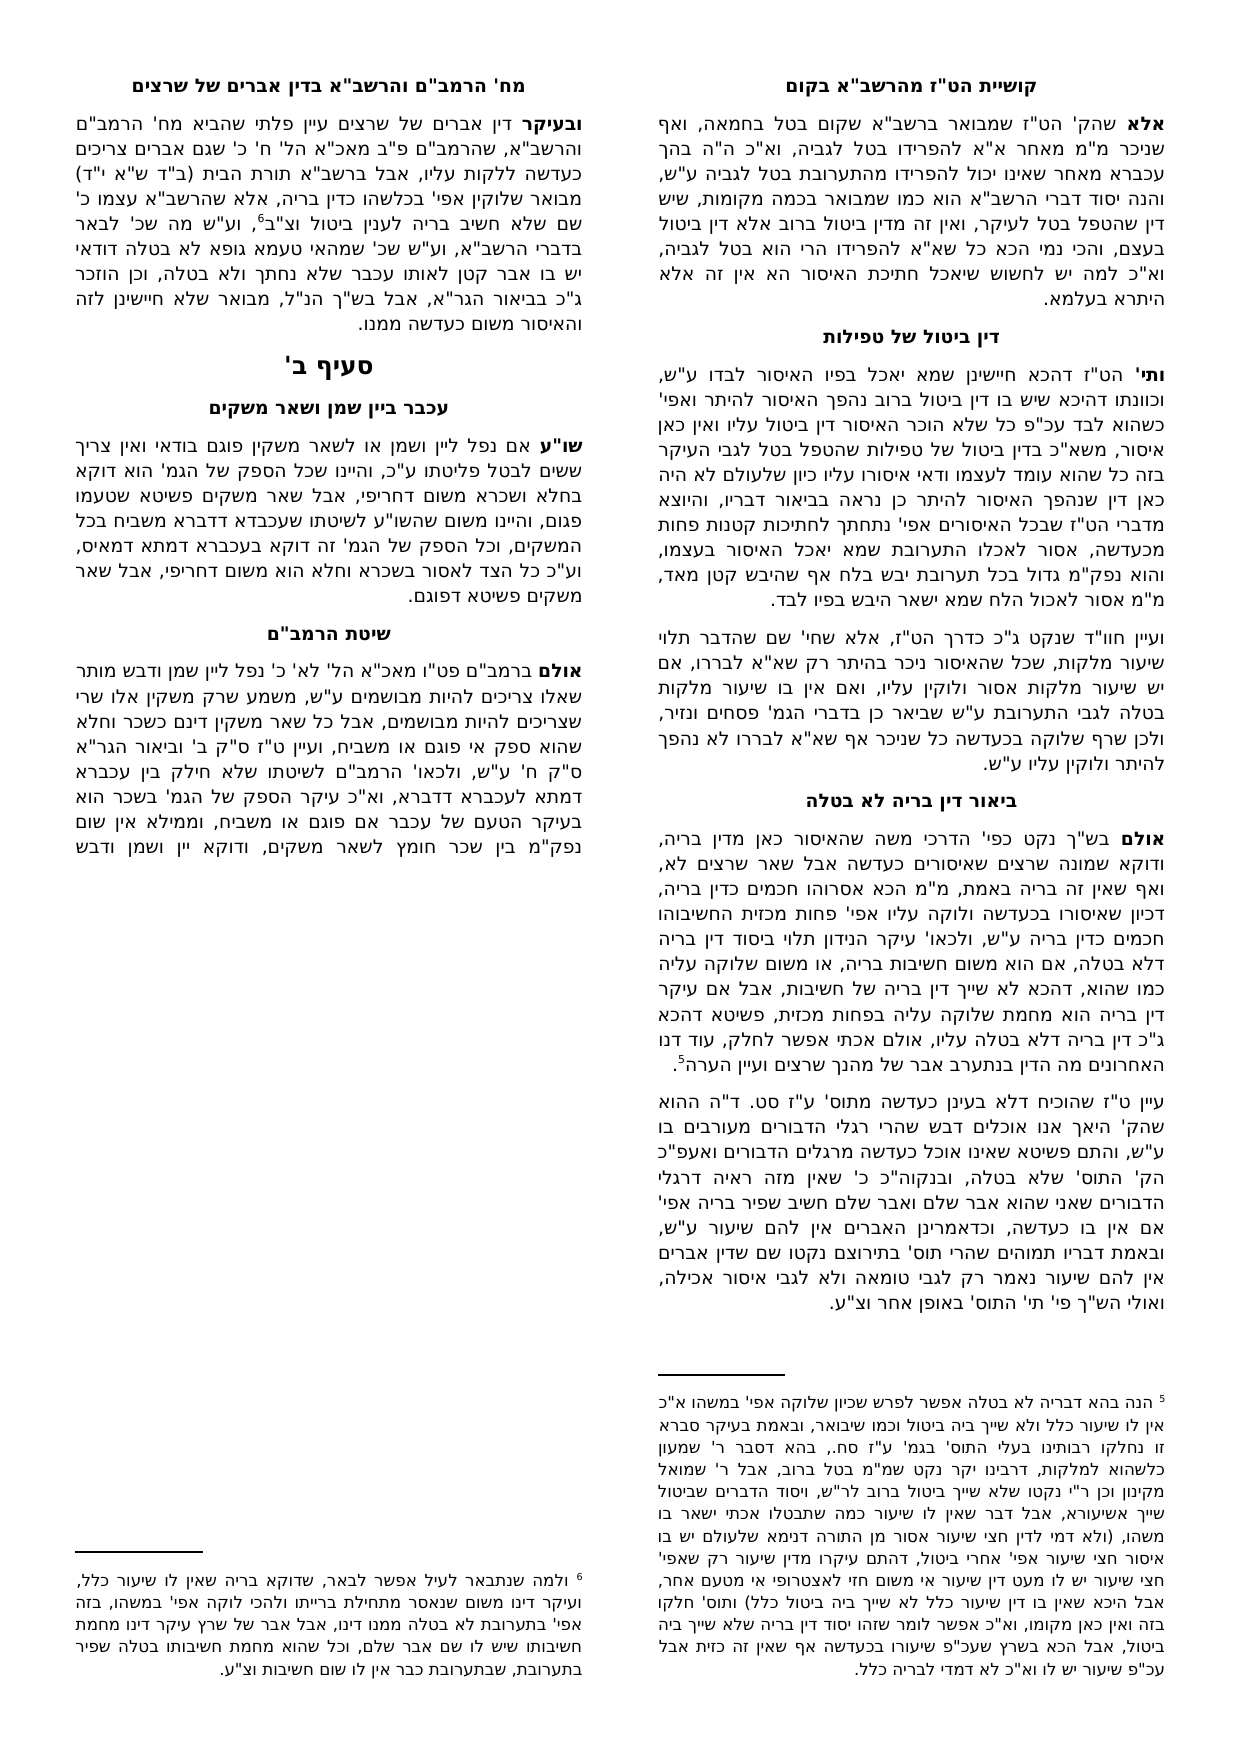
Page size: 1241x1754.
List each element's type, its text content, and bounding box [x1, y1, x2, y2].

text קושיית הט"ז מהרשב"א בקום [658, 75, 1165, 97]
text אולם ברמב"ם פט"ו מאכ"א הל' לא' כ' נפל ליין שמן ודבש מותר שאלו צריכים להיות מבושמים ע"ש, משמע שרק משקין אלו שרי שצריכים להיות מבושמים, אבל כל שאר משקין דינם כשכר וחלא שהוא ספק אי פוגם או משביח, ועיין ט"ז ס"ק ב' וביאור הגר"א ס"ק ח' ע"ש, ולכאו' הרמב"ם לשיטתו שלא חילק בין עכברא דמתא לעכברא דדברא, וא"כ עיקר הספק של הגמ' בשכר הוא בעיקר הטעם של עכבר אם פוגם או משביח, וממילא אין שום נפק"מ בין שכר חומץ לשאר משקים, ודוקא יין ושמן ודבש שמצאנו במקום אחר שבשר פוגם בהם ה"ה שעכברא פוגם בהם ועיין הערה. [75, 661, 583, 858]
text מח' הרמב"ם והרשב"א בדין אברים של שרצים [75, 75, 583, 97]
text סעיף ב' [75, 351, 583, 380]
text ועיין חוו"ד שנקט ג"כ כדרך הט"ז, אלא שחי' שם שהדבר תלוי שיעור מלקות, שכל שהאיסור ניכר בהיתר רק שא"א לבררו, אם יש שיעור מלקות אסור ולוקין עליו, ואם אין בו שיעור מלקות בטלה לגבי התערובת ע"ש שביאר כן בדברי הגמ' פסחים ונזיר, ולכן שרף שלוקה בכעדשה כל שניכר אף שא"א לבררו לא נהפך להיתר ולוקין עליו ע"ש. [658, 627, 1165, 774]
text עכבר ביין שמן ושאר משקים [75, 397, 583, 419]
text ביאור דין בריה לא בטלה [658, 790, 1165, 812]
text ותי' הט"ז דהכא חיישינן שמא יאכל בפיו האיסור לבדו ע"ש, וכוונתו דהיכא שיש בו דין ביטול ברוב נהפך האיסור להיתר ואפי' כשהוא לבד עכ"פ כל שלא הוכר האיסור דין ביטול עליו ואין כאן איסור, משא"כ בדין ביטול של טפילות שהטפל בטל לגבי העיקר בזה כל שהוא עומד לעצמו ודאי איסורו עליו כיון שלעולם לא היה כאן דין שנהפך האיסור להיתר כן נראה בביאור דבריו, והיוצא מדברי הט"ז שבכל האיסורים אפי' נתחתך לחתיכות קטנות פחות מכעדשה, אסור לאכלו התערובת שמא יאכל האיסור בעצמו, והוא נפק"מ גדול בכל תערובת יבש בלח אף שהיבש קטן מאד, מ"מ אסור לאכול הלח שמא ישאר היבש בפיו לבד. [658, 363, 1165, 611]
text אלא שהק' הט"ז שמבואר ברשב"א שקום בטל בחמאה, ואף שניכר מ"מ מאחר א"א להפרידו בטל לגביה, וא"כ ה"ה בהך עכברא מאחר שאינו יכול להפרידו מהתערובת בטל לגביה ע"ש, והנה יסוד דברי הרשב"א הוא כמו שמבואר בכמה מקומות, שיש דין שהטפל בטל לעיקר, ואין זה מדין ביטול ברוב אלא דין ביטול בעצם, והכי נמי הכא כל שא"א להפרידו הרי הוא בטל לגביה, וא"כ למה יש לחשוש שיאכל חתיכת האיסור הא אין זה אלא היתרא בעלמא. [658, 113, 1165, 310]
text שו"ע אם נפל ליין ושמן או לשאר משקין פוגם בודאי ואין צריך ששים לבטל פליטתו ע"כ, והיינו שכל הספק של הגמ' הוא דוקא בחלא ושכרא משום דחריפי, אבל שאר משקים פשיטא שטעמו פגום, והיינו משום שהשו"ע לשיטתו שעכבדא דדברא משביח בכל המשקים, וכל הספק של הגמ' זה דוקא בעכברא דמתא דמאיס, וע"כ כל הצד לאסור בשכרא וחלא הוא משום דחריפי, אבל שאר משקים פשיטא דפוגם. [75, 435, 583, 607]
text ובעיקר דין אברים של שרצים עיין פלתי שהביא מח' הרמב"ם והרשב"א, שהרמב"ם פ"ב מאכ"א הל' ח' כ' שגם אברים צריכים כעדשה ללקות עליו, אבל ברשב"א תורת הבית (ב"ד ש"א י"ד) מבואר שלוקין אפי' בכלשהו כדין בריה, אלא שהרשב"א עצמו כ' שם שלא חשיב בריה לענין ביטול וצ"ב, וע"ש מה שכ' לבאר בדברי הרשב"א, וע"ש שכ' שמהאי טעמא גופא לא בטלה דודאי יש בו אבר קטן לאותו עכבר שלא נחתך ולא בטלה, וכן הוזכר ג"כ בביאור הגר"א, אבל בש"ך הנ"ל, מבואר שלא חיישינן לזה והאיסור משום כעדשה ממנו. [75, 113, 583, 335]
text דין ביטול של טפילות [658, 326, 1165, 348]
text אולם בש"ך נקט כפי' הדרכי משה שהאיסור כאן מדין בריה, ודוקא שמונה שרצים שאיסורים כעדשה אבל שאר שרצים לא, ואף שאין זה בריה באמת, מ"מ הכא אסרוהו חכמים כדין בריה, דכיון שאיסורו בכעדשה ולוקה עליו אפי' פחות מכזית החשיבוהו חכמים כדין בריה ע"ש, ולכאו' עיקר הנידון תלוי ביסוד דין בריה דלא בטלה, אם הוא משום חשיבות בריה, או משום שלוקה עליה כמו שהוא, דהכא לא שייך דין בריה של חשיבות, אבל אם עיקר דין בריה הוא מחמת שלוקה עליה בפחות מכזית, פשיטא דהכא ג"כ דין בריה דלא בטלה עליו, אולם אכתי אפשר לחלק, עוד דנו האחרונים מה הדין בנתערב אבר של מהנך שרצים ועיין הערה. [658, 828, 1165, 1076]
text עיין ט"ז שהוכיח דלא בעינן כעדשה מתוס' ע"ז סט. ד"ה ההוא שהק' היאך אנו אוכלים דבש שהרי רגלי הדבורים מעורבים בו ע"ש, והתם פשיטא שאינו אוכל כעדשה מרגלים הדבורים ואעפ"כ הק' התוס' שלא בטלה, ובנקוה"כ כ' שאין מזה ראיה דרגלי הדבורים שאני שהוא אבר שלם ואבר שלם חשיב שפיר בריה אפי' אם אין בו כעדשה, וכדאמרינן האברים אין להם שיעור ע"ש, ובאמת דבריו תמוהים שהרי תוס' בתירוצם נקטו שם שדין אברים אין להם שיעור נאמר רק לגבי טומאה ולא לגבי איסור אכילה, ואולי הש"ך פי' תי' התוס' באופן אחר וצ"ע. [658, 1091, 1165, 1314]
text שיטת הרמב"ם [75, 623, 583, 645]
